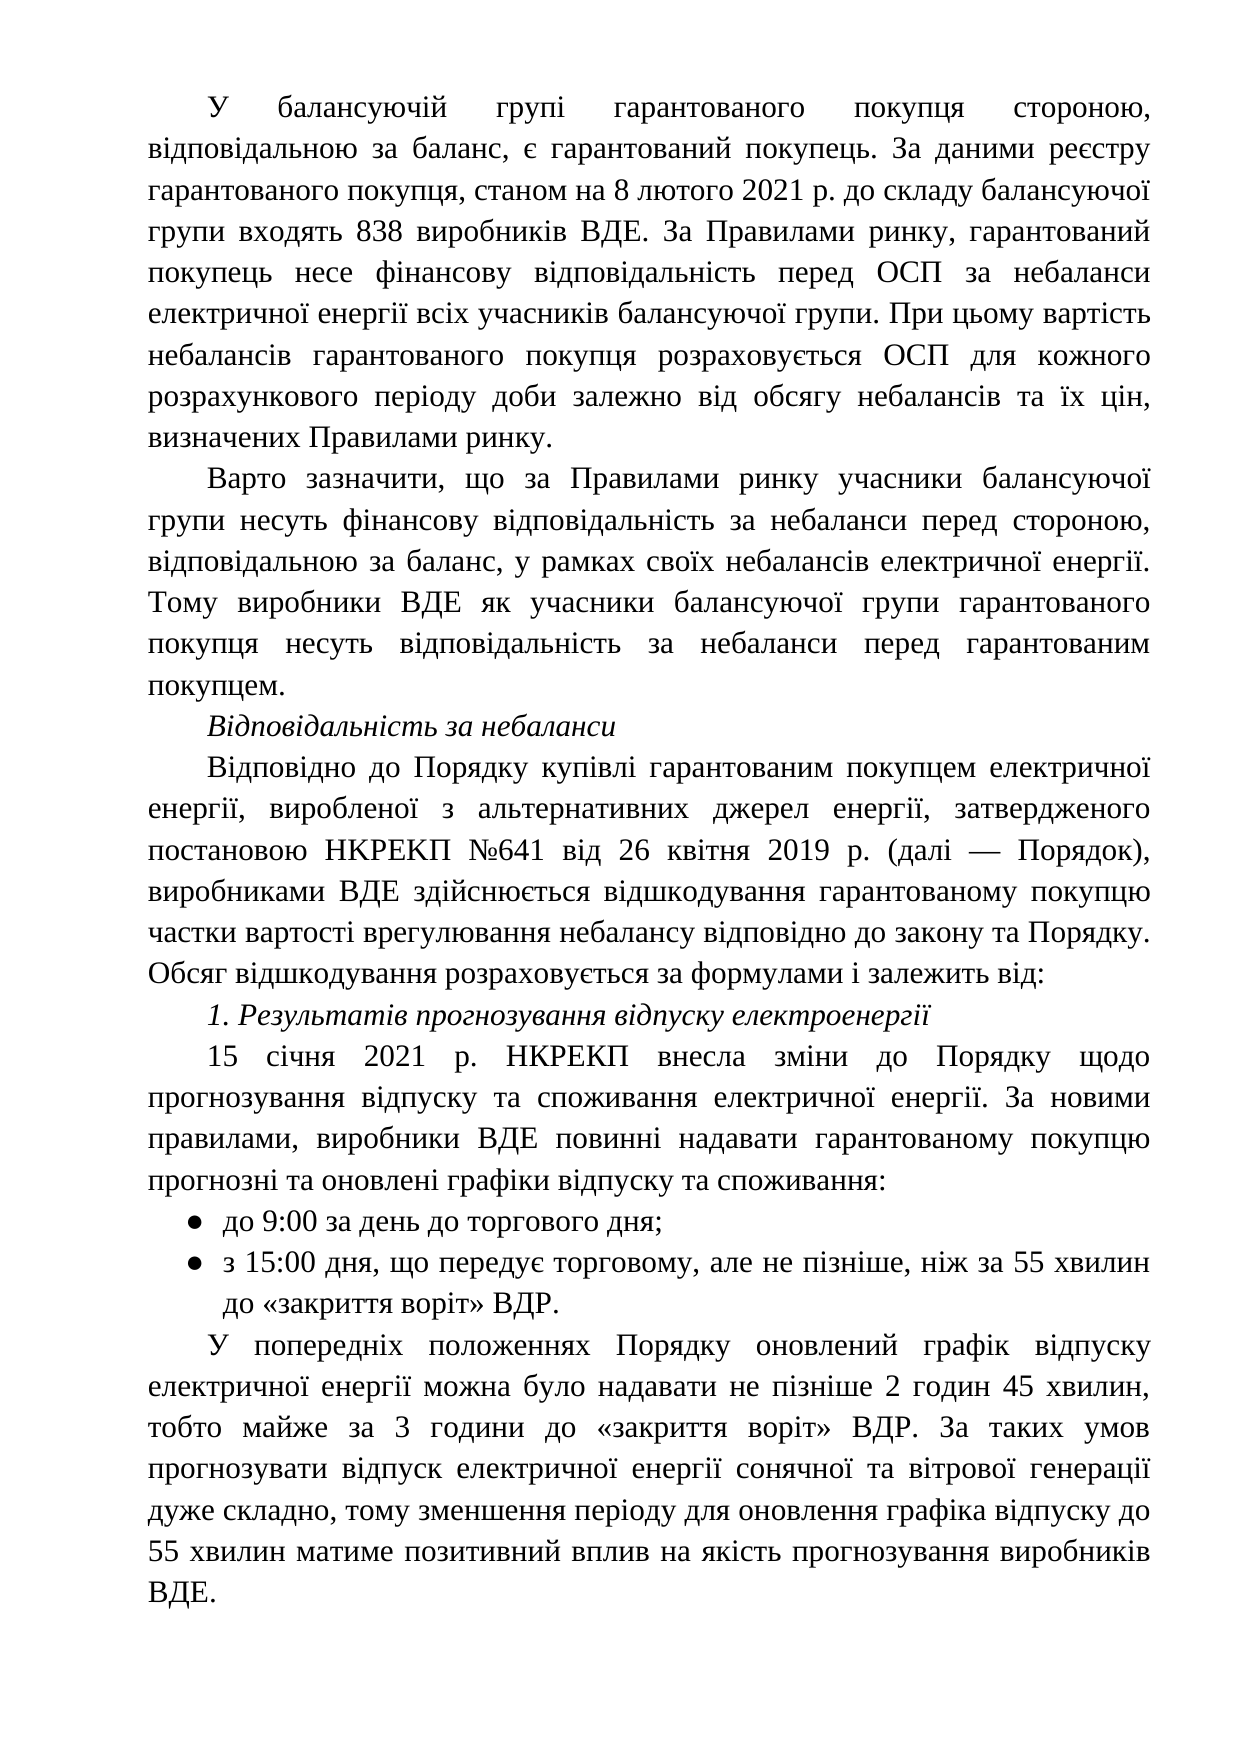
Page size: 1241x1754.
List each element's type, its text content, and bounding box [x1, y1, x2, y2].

text У балансуючій групі гарантованого покупця стороною, відповідальною за баланс, є гарантований покупець. За даними реєстру гарантованого покупця, станом на 8 лютого 2021 р. до складу балансуючої групи входять 838 виробників ВДЕ. За Правилами ринку, гарантований покупець несе фінансову відповідальність перед ОСП за небаланси електричної енергії всіх учасників балансуючої групи. При цьому вартість небалансів гарантованого покупця розраховується ОСП для кожного розрахункового періоду доби залежно від обсягу небалансів та їх цін, визначених Правилами ринку. [148, 88, 1152, 454]
text Варто зазначити, що за Правилами ринку учасники балансуючої групи несуть фінансову відповідальність за небаланси перед стороною, відповідальною за баланс, у рамках своїх небалансів електричної енергії. Тому виробники ВДЕ як учасники балансуючої групи гарантованого покупця несуть відповідальність за небаланси перед гарантованим покупцем. [148, 460, 1152, 702]
text 15 січня 2021 р. НКРЕКП внесла зміни до Порядку щодо прогнозування відпуску та споживання електричної енергії. За новими правилами, виробники ВДЕ повинні надавати гарантованому покупцю прогнозні та оновлені графіки відпуску та споживання: [148, 1037, 1152, 1197]
text Відповідальність за небаланси [148, 707, 1152, 743]
text Відповідно до Порядку купівлі гарантованим покупцем електричної енергії, виробленої з альтернативних джерел енергії, затвердженого постановою ΗΚΡΕΚΠ №641 від 26 квітня 2019 р. (далі — Порядок), виробниками ВДЕ здійснюється відшкодування гарантованому покупцю частки вартості врегулювання небалансу відповідно до закону та Порядку. Обсяг відшкодування розраховується за формулами і залежить від: [148, 748, 1152, 991]
text У попередніх положеннях Порядку оновлений графік відпуску електричної енергії можна було надавати не пізніше 2 годин 45 хвилин, тобто майже за 3 години до «закриття воріт» ВДР. За таких умов прогнозувати відпуск електричної енергії сонячної та вітрової генерації дуже складно, тому зменшення періоду для оновлення графіка відпуску до 55 хвилин матиме позитивний вплив на якість прогнозування виробників ВДЕ. [148, 1326, 1152, 1609]
text 1. Результатів прогнозування відпуску електроенергії [148, 996, 1152, 1032]
list до 9:00 за день до торгового дня; [185, 1202, 1152, 1238]
list з 15:00 дня, що передує торговому, але не пізніше, ніж за 55 хвилин до «закриття воріт» ВДР. [185, 1243, 1152, 1321]
